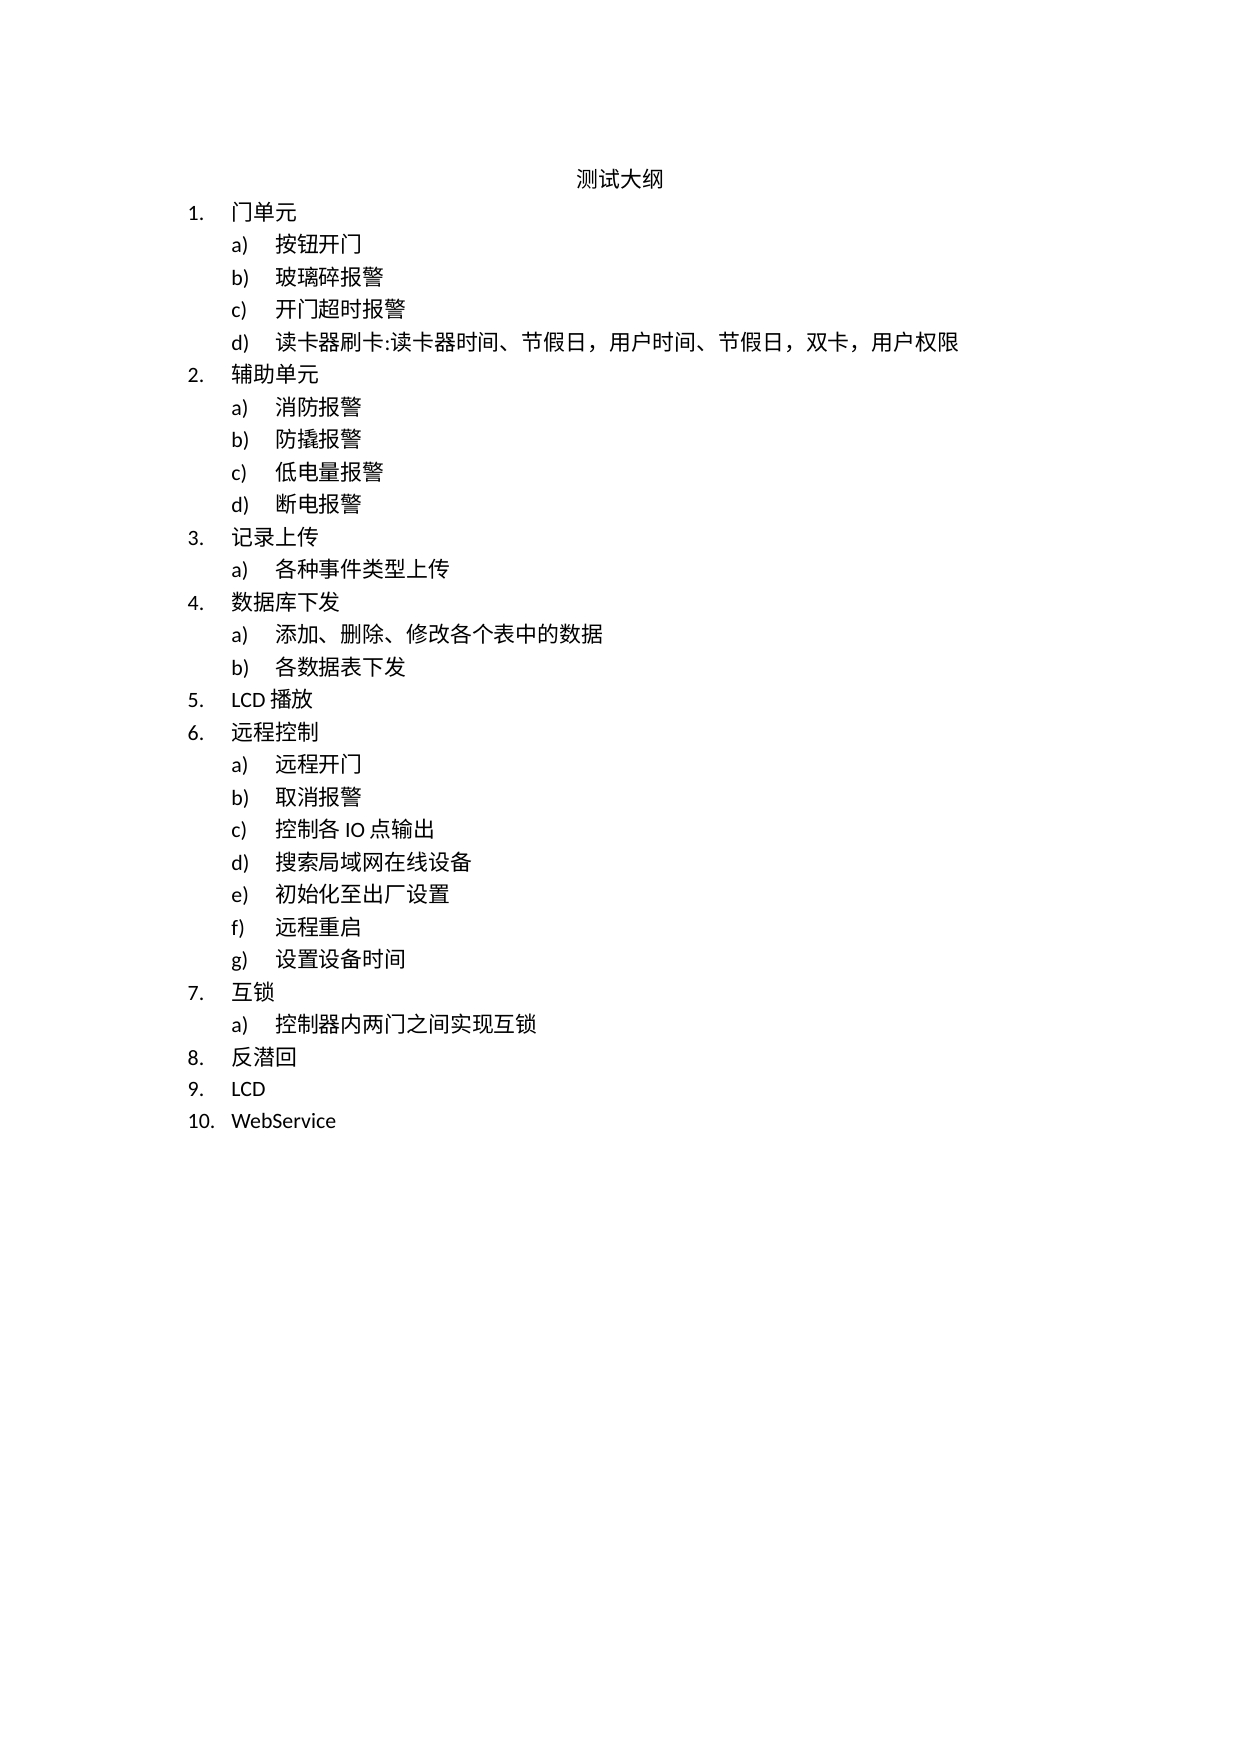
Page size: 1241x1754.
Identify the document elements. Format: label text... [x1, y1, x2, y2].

list 断电报警 [231, 487, 1053, 519]
list 读卡器刷卡:读卡器时间、节假日，用户时间、节假日，双卡，用户权限 [231, 324, 1053, 357]
list 按钮开门 [231, 227, 1053, 259]
list 各数据表下发 [231, 649, 1053, 682]
list 控制各IO点输出 [231, 812, 1053, 844]
list 记录上传 [187, 519, 1053, 552]
list 防撬报警 [231, 422, 1053, 454]
list 控制器内两门之间实现互锁 [231, 1007, 1053, 1039]
list 数据库下发 [187, 584, 1053, 617]
list 远程控制 [187, 714, 1053, 747]
list LCD [187, 1072, 1053, 1104]
list 门单元 [187, 194, 1053, 227]
list 设置设备时间 [231, 942, 1053, 974]
list 反潜回 [187, 1039, 1053, 1072]
text 测试大纲 [187, 162, 1053, 194]
list 辅助单元 [187, 357, 1053, 389]
list 各种事件类型上传 [231, 552, 1053, 584]
list 开门超时报警 [231, 292, 1053, 324]
list 远程重启 [231, 909, 1053, 942]
list LCD播放 [187, 682, 1053, 714]
list 初始化至出厂设置 [231, 877, 1053, 909]
list 低电量报警 [231, 454, 1053, 487]
list 取消报警 [231, 779, 1053, 812]
list WebService [187, 1104, 1053, 1137]
list 搜索局域网在线设备 [231, 844, 1053, 877]
list 消防报警 [231, 389, 1053, 422]
list 添加、删除、修改各个表中的数据 [231, 617, 1053, 649]
list 玻璃碎报警 [231, 259, 1053, 292]
list 远程开门 [231, 747, 1053, 779]
list 互锁 [187, 974, 1053, 1007]
